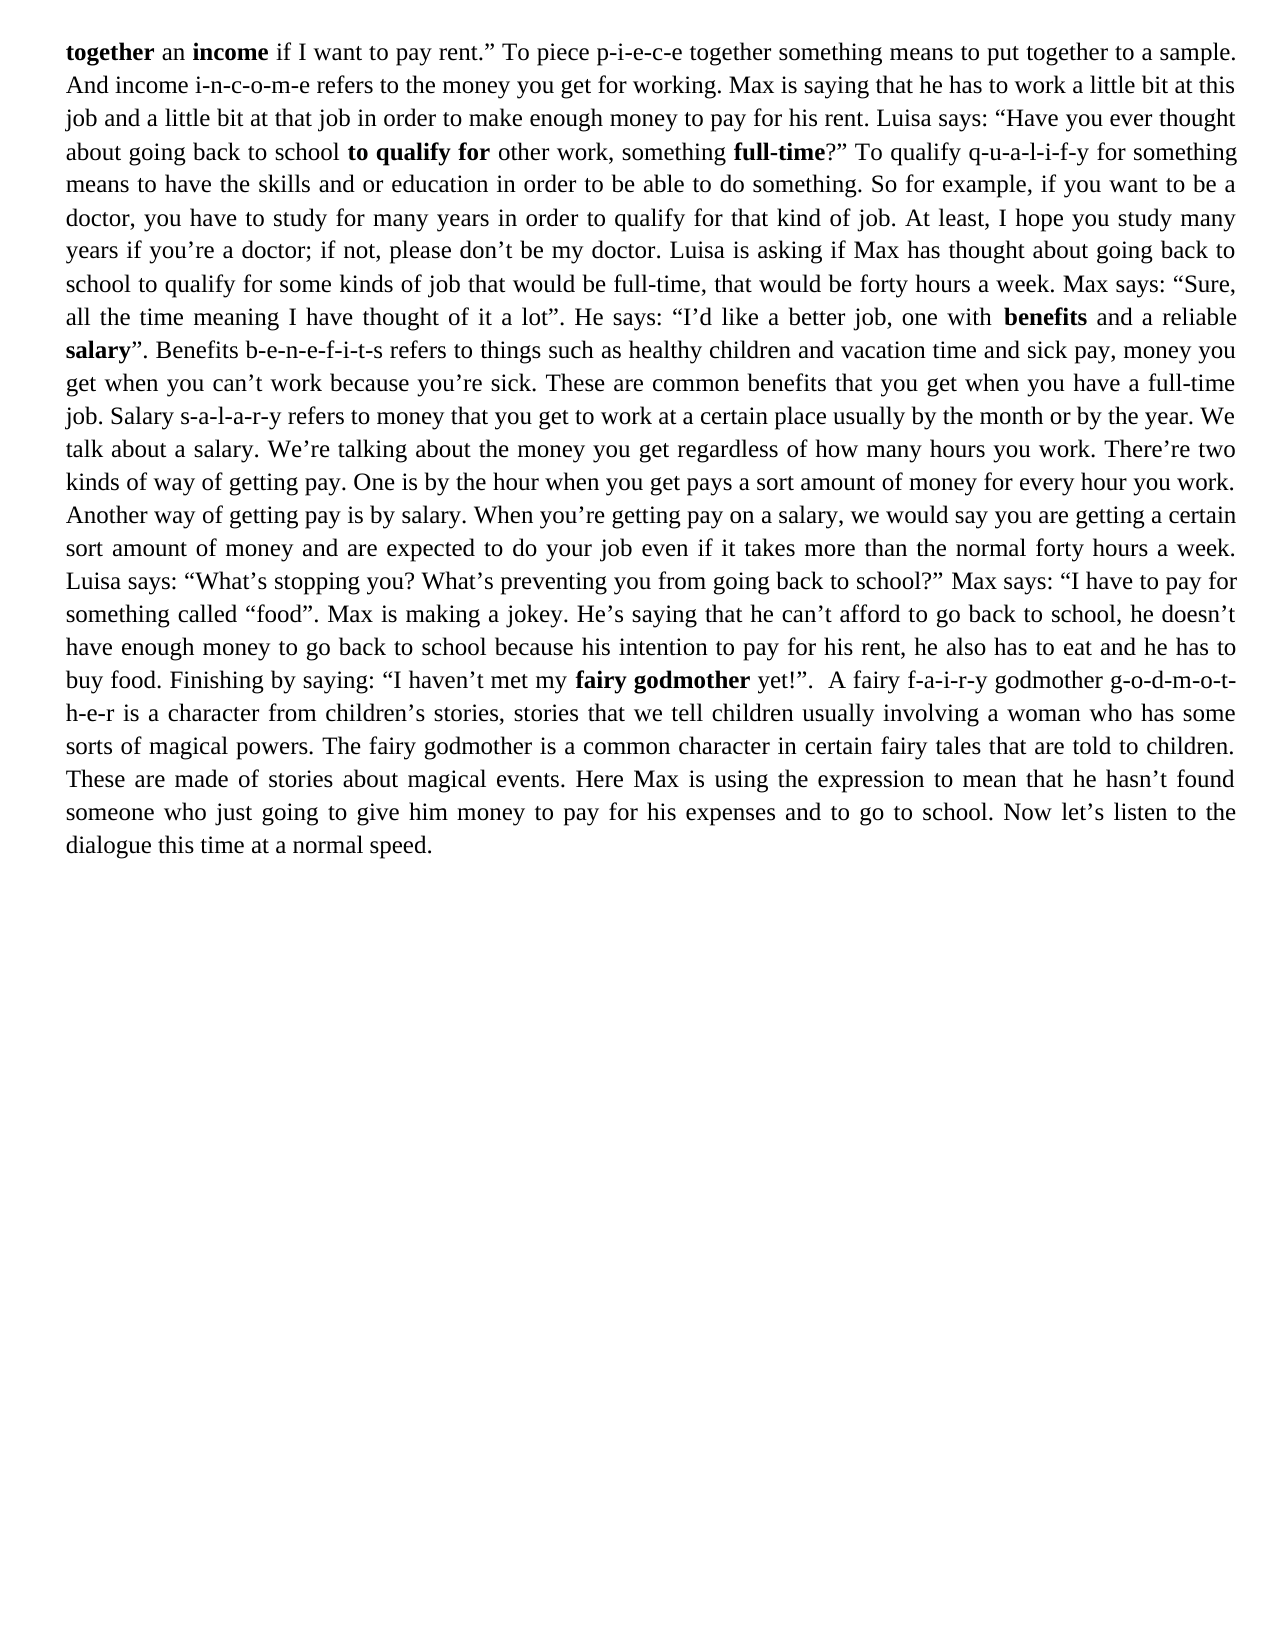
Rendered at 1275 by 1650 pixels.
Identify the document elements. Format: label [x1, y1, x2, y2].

text [66, 37, 1237, 859]
